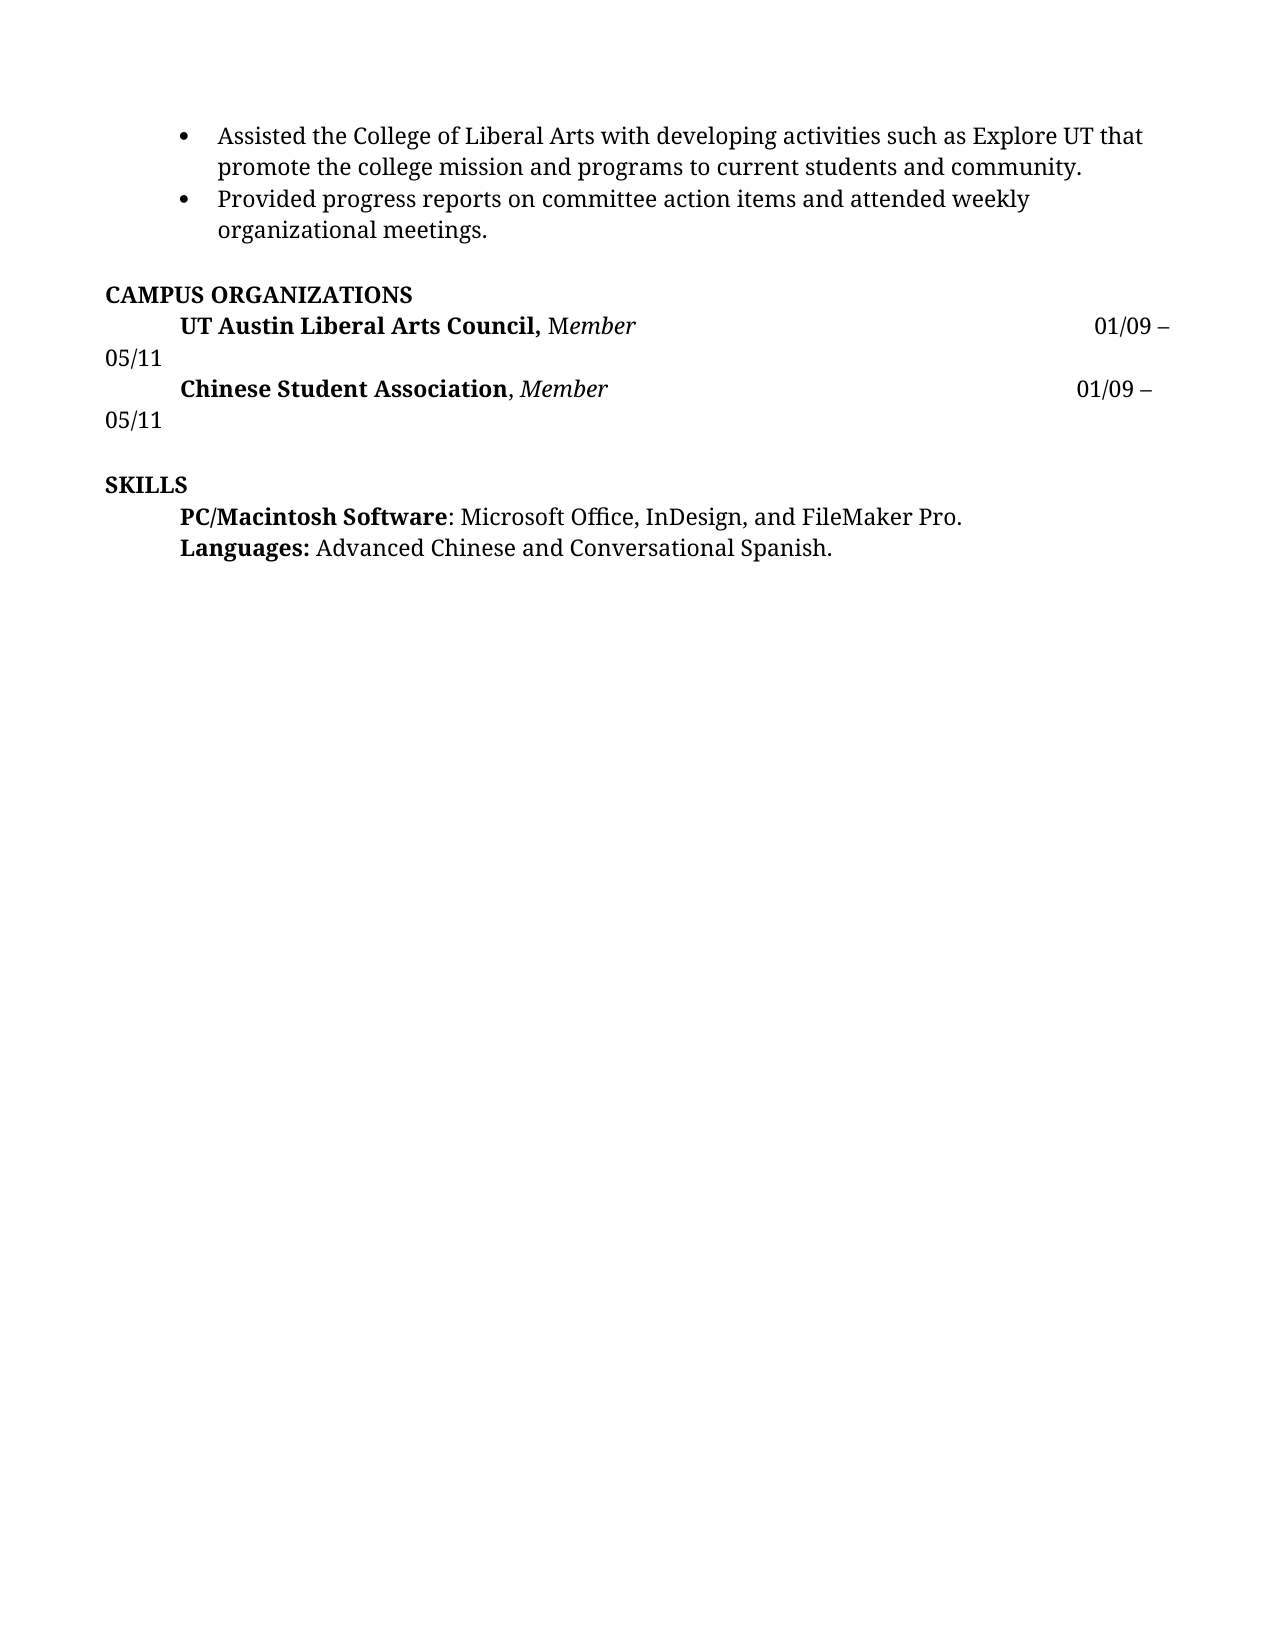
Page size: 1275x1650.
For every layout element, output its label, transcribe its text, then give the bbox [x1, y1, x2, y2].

text PC/Macintosh Software: Microsoft Office, InDesign, and FileMaker Pro. [180, 501, 1181, 532]
text Chinese Student Association, Member 01/09 – 05/11 [105, 373, 1181, 435]
subtitle SKILLS [105, 469, 1181, 501]
text UT Austin Liberal Arts Council, Member 01/09 – 05/11 [105, 310, 1181, 373]
list Provided progress reports on committee action items and attended weekly organizational meetings. [180, 182, 1181, 245]
text Languages: Advanced Chinese and Conversational Spanish. [142, 532, 1181, 563]
list Assisted the College of Liberal Arts with developing activities such as Explore UT that promote the college mission and programs to current students and community. [180, 120, 1181, 182]
text CAMPUS ORGANIZATIONS [105, 279, 1181, 310]
